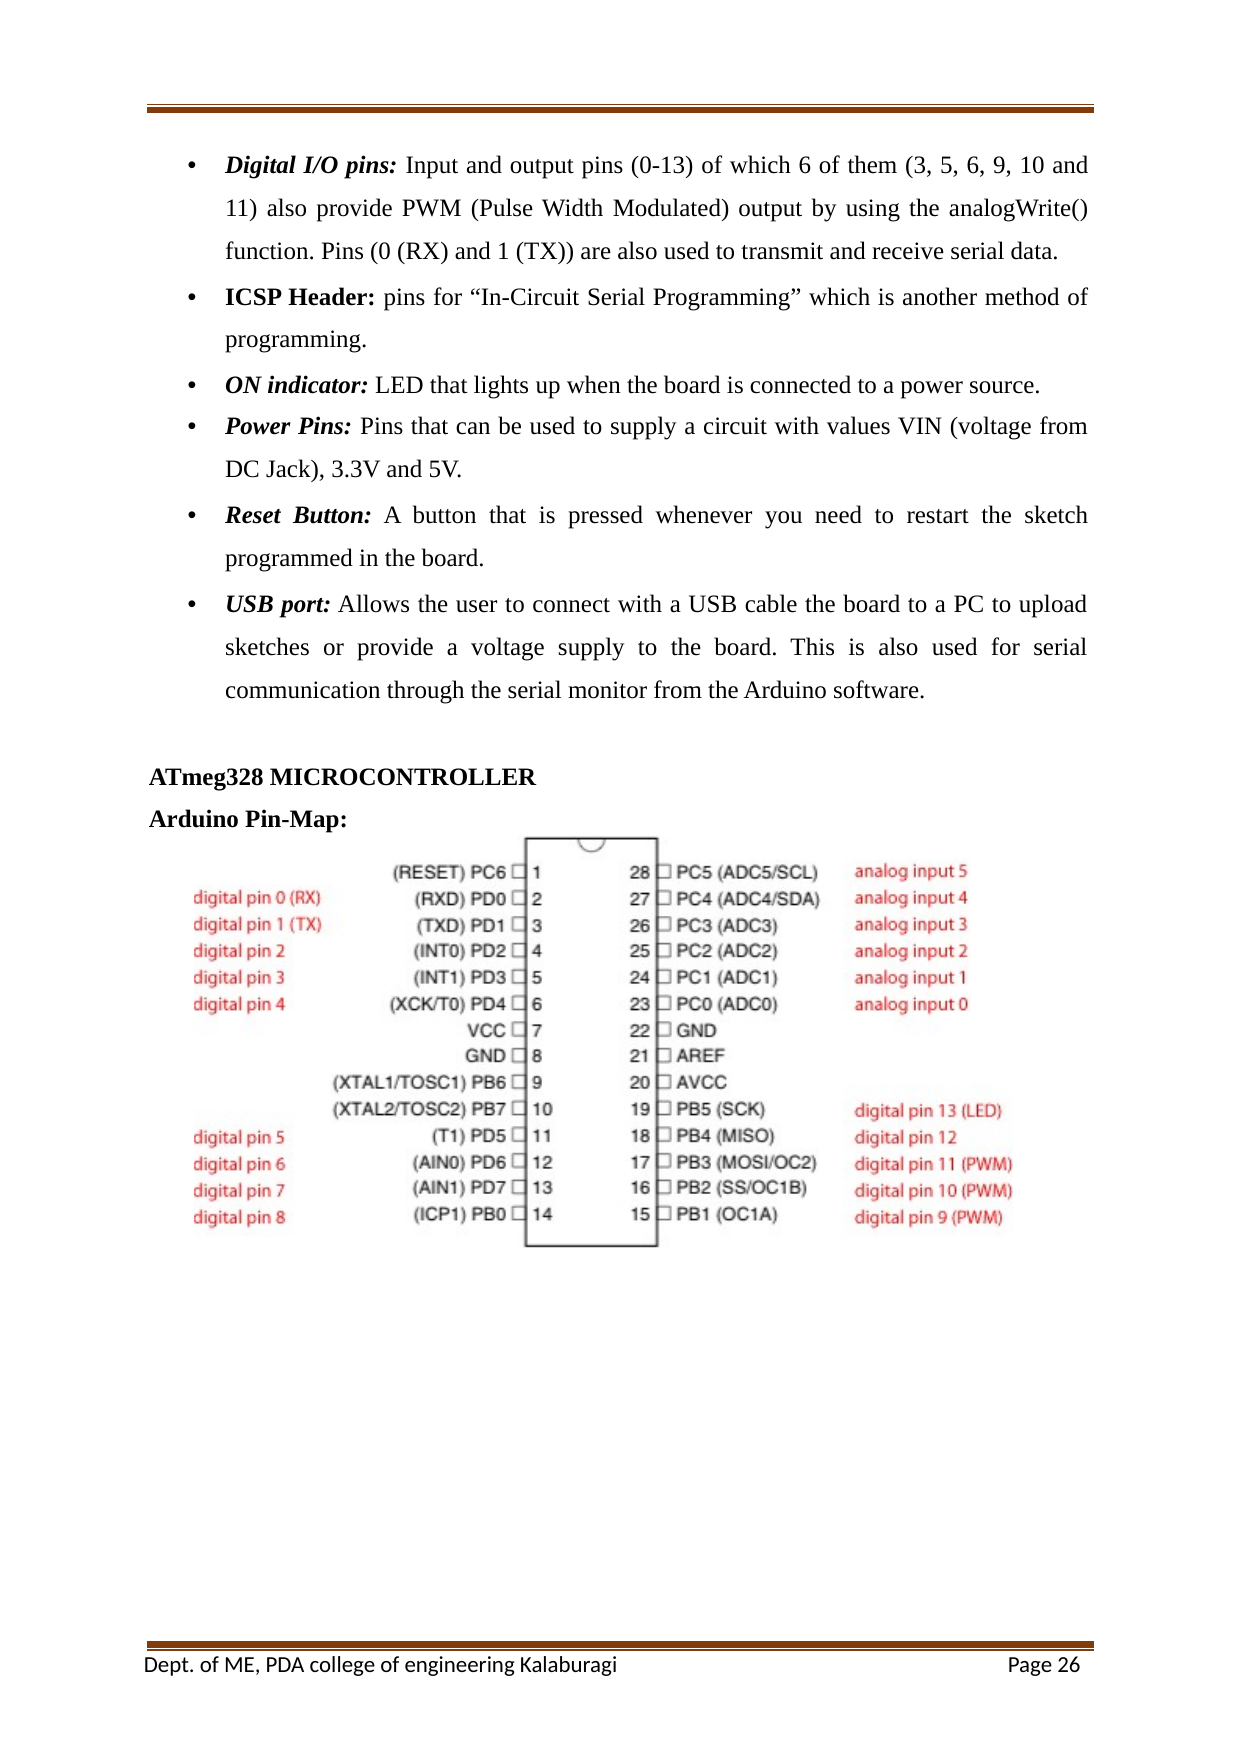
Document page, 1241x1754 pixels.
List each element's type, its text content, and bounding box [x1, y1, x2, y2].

list Reset Button: A button that is pressed whenever you need to restart the sketch programmed in the board. [187, 500, 1089, 572]
text Arduino Pin-Map: [148, 804, 1091, 833]
subtitle ATmeg328 MICROCONTROLLER [148, 762, 1091, 790]
list Digital I/O pins: Input and output pins (0-13) of which 6 of them (3, 5, 6, 9, 10 and 11) also provide PWM (Pulse Width Modulated) output by using the analogWrite() function. Pins (0 (RX) and 1 (TX)) are also used to transmit and receive serial data. [187, 150, 1089, 265]
list ICSP Header: pins for “In-Circuit Serial Programming” which is another method of programming. [187, 282, 1089, 353]
picture [193, 835, 1013, 1252]
list USB port: Allows the user to connect with a USB cable the board to a PC to upload sketches or provide a voltage supply to the board. This is also used for serial communication through the serial monitor from the Arduino software. [187, 589, 1089, 704]
list ON indicator: LED that lights up when the board is connected to a power source. [187, 370, 1089, 399]
list Power Pins: Pins that can be used to supply a circuit with values VIN (voltage from DC Jack), 3.3V and 5V. [187, 411, 1089, 483]
